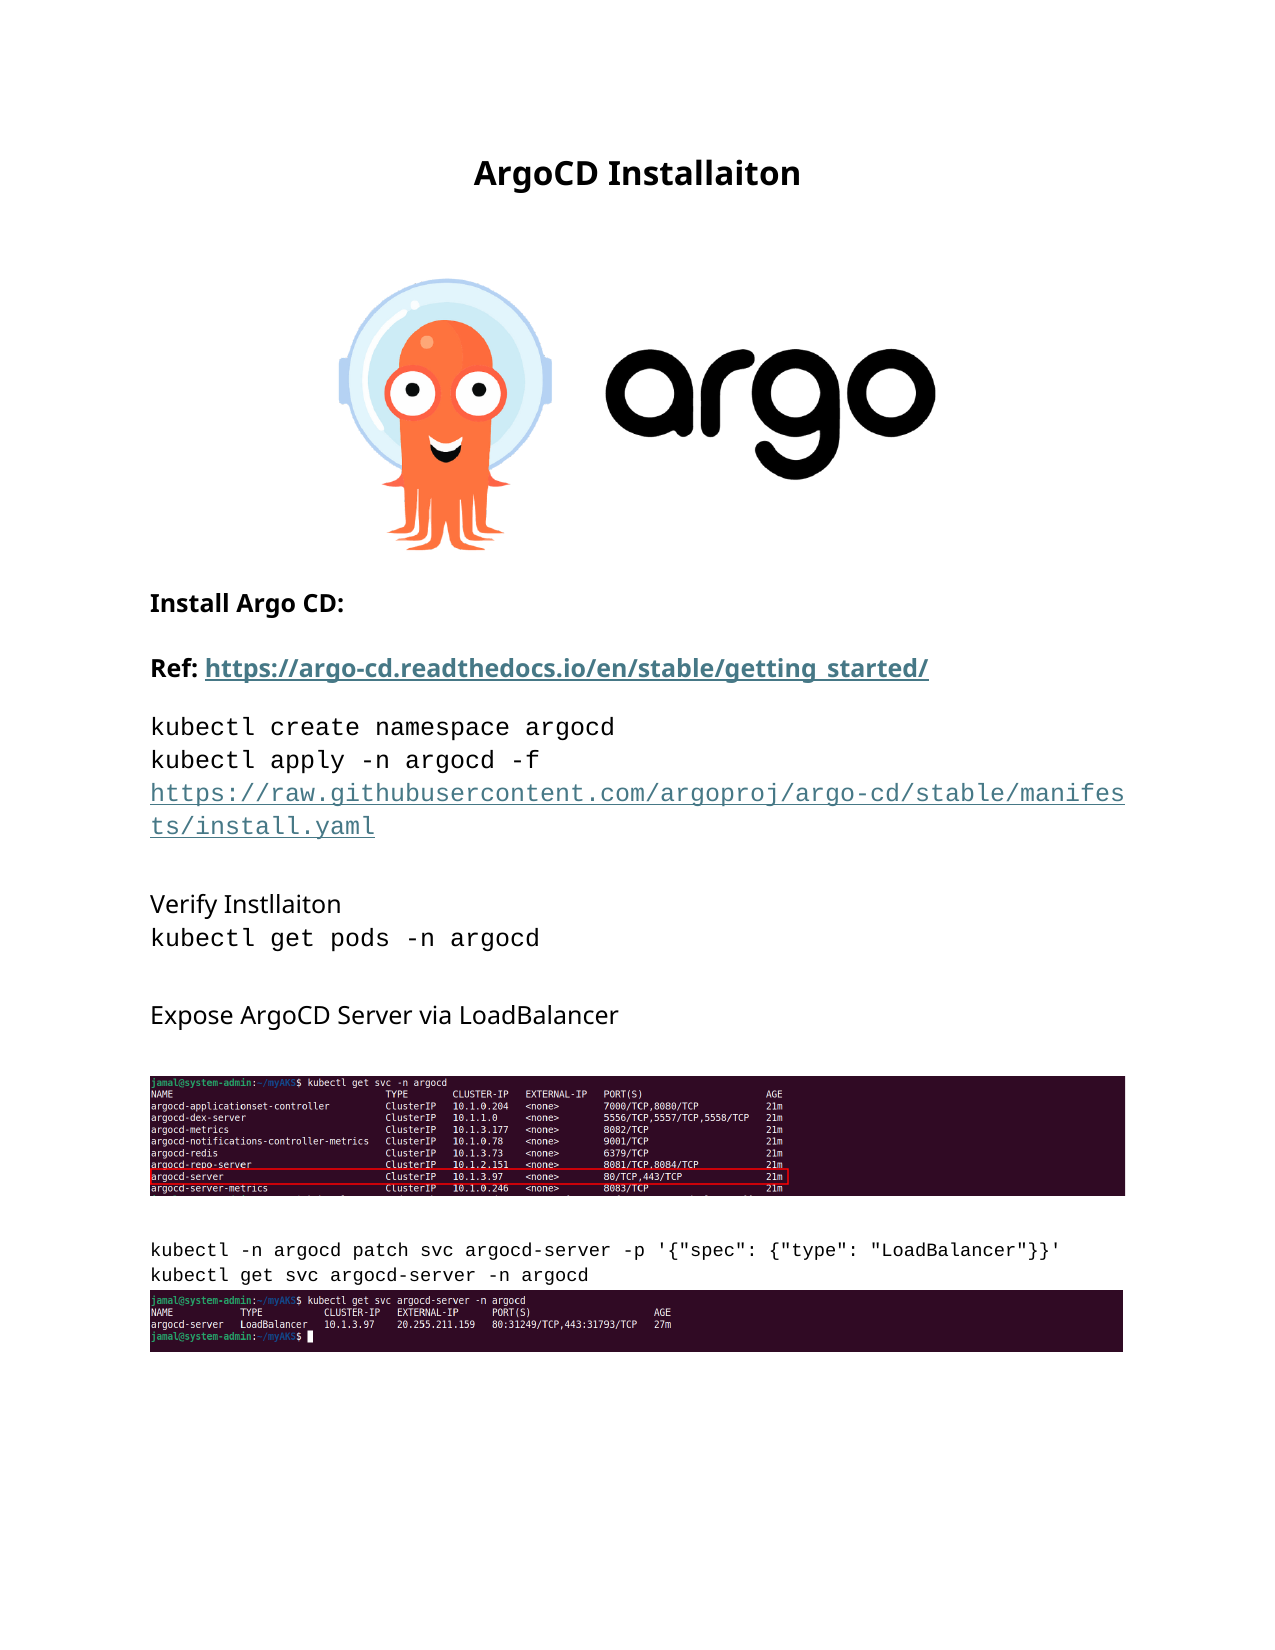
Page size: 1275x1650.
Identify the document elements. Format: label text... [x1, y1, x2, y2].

text Expose ArgoCD Server via LoadBalancer [150, 997, 1125, 1032]
text Install Argo CD: [150, 586, 1125, 620]
text kubectl -n argocd patch svc argocd-server -p '{"spec": {"type": "LoadBalancer"}}' [150, 1241, 1125, 1262]
picture [150, 1076, 1125, 1196]
picture [336, 275, 939, 556]
text kubectl create namespace argocd kubectl apply -n argocd -f https://raw.githubusercontent.com/argoproj/argo-cd/stable/manifests/install.yaml [150, 715, 1125, 804]
text kubectl create namespace argocd kubectl apply -n argocd -f https://raw.githubusercontent.com/argoproj/argo-cd/stable/manifests/install.yaml [150, 805, 1125, 881]
text ArgoCD Installaiton [150, 150, 1125, 195]
text Ref: https://argo-cd.readthedocs.io/en/stable/getting_started/ [150, 651, 1125, 684]
picture [150, 1290, 1123, 1352]
text Verify Instllaiton kubectl get pods -n argocd [150, 887, 1125, 953]
text kubectl get svc argocd-server -n argocd [150, 1265, 1125, 1287]
